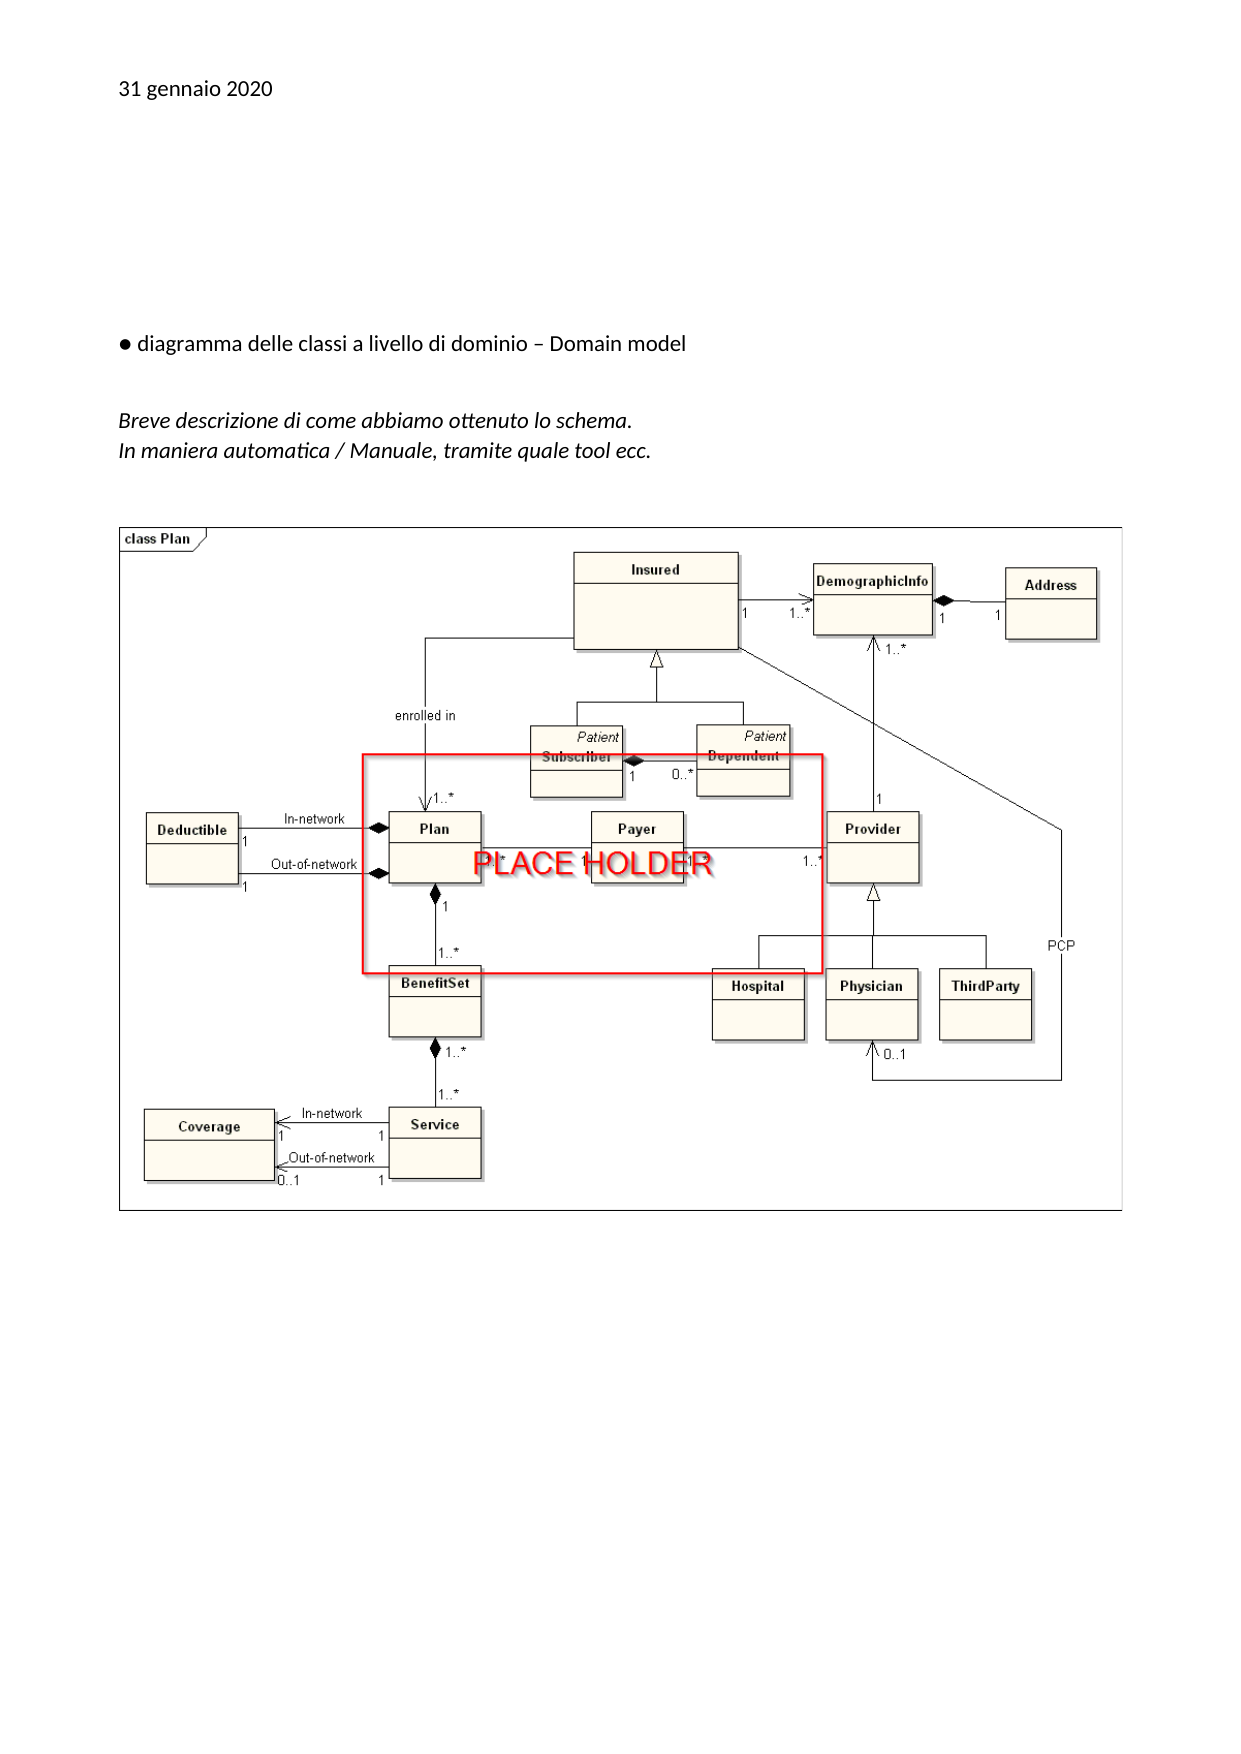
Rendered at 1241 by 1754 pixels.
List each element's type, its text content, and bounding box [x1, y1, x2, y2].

picture [118, 526, 1123, 1211]
text Breve descrizione di come abbiamo ottenuto lo schema. In maniera automatica / Manuale, tramite quale tool ecc. [118, 376, 1122, 526]
